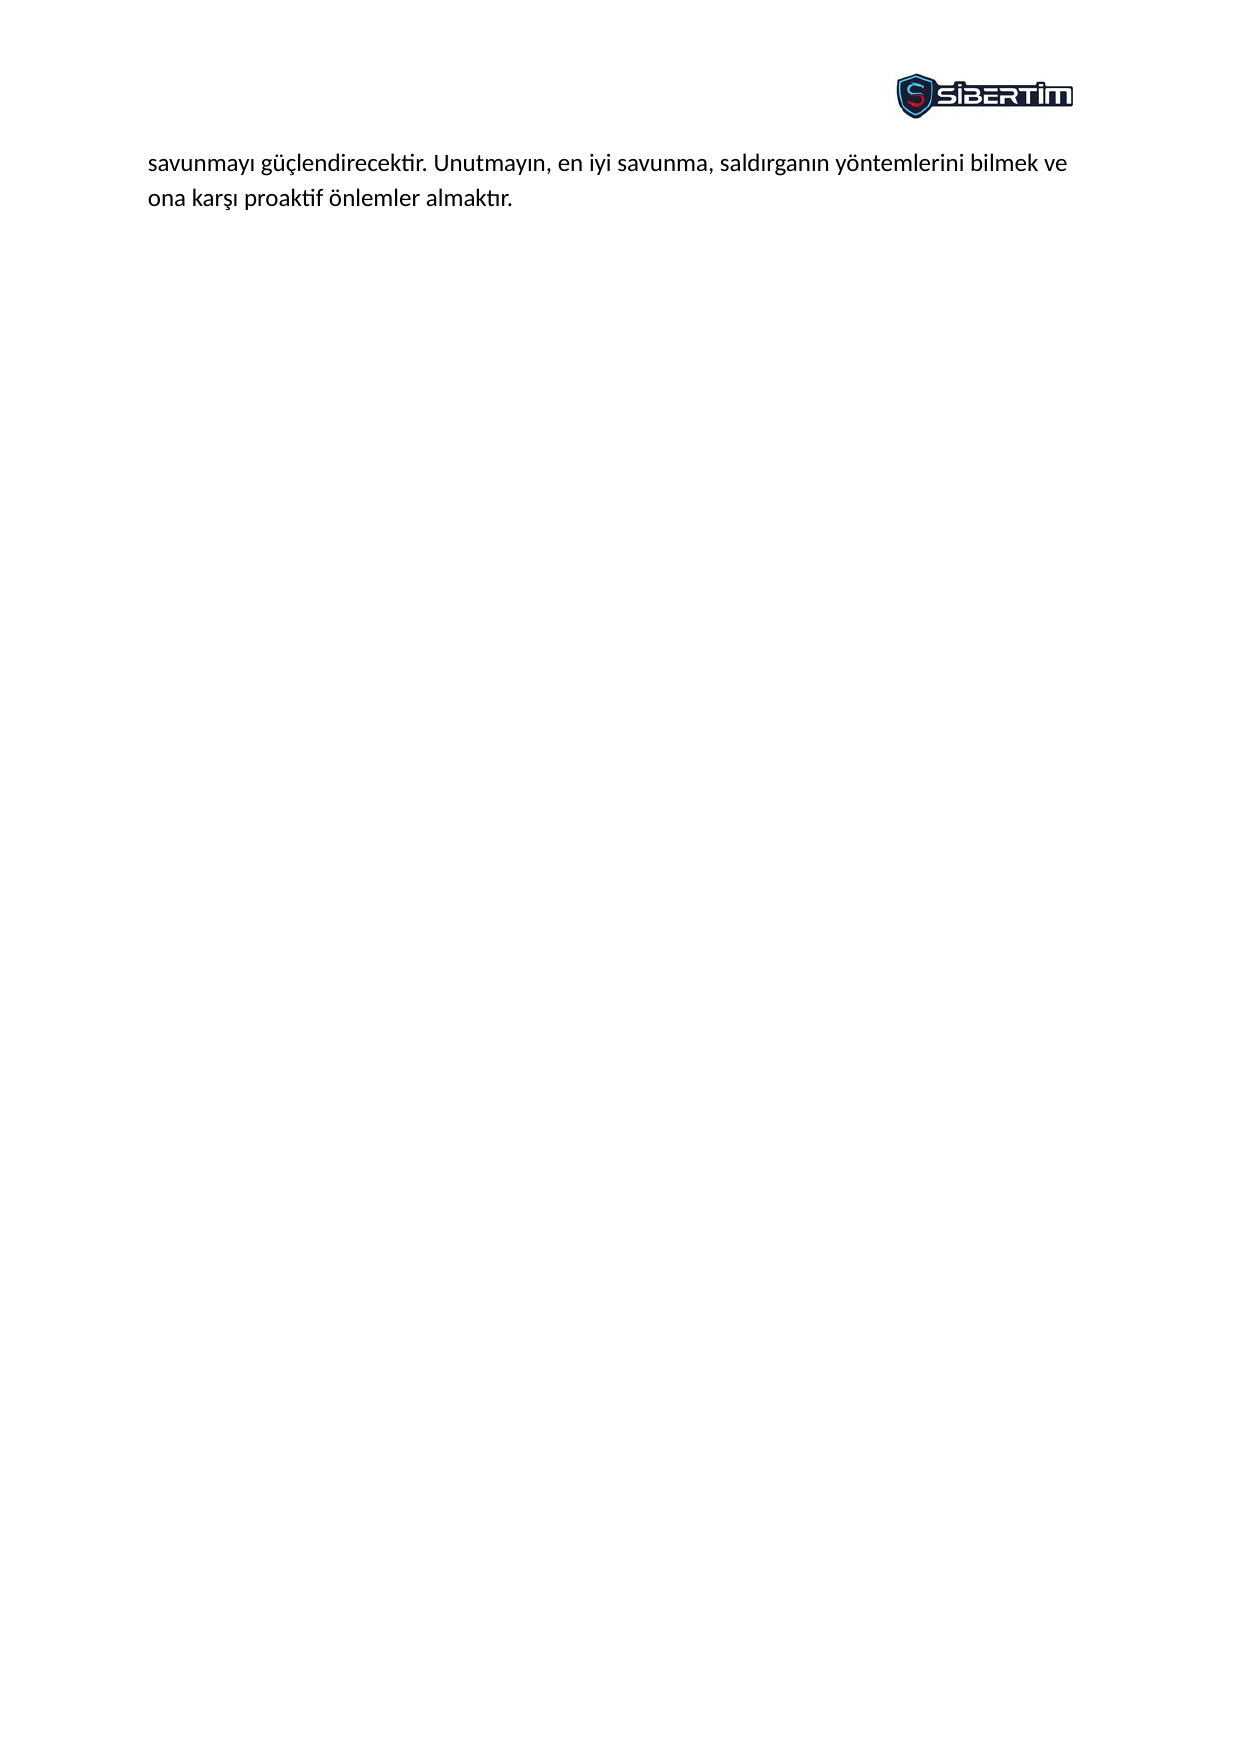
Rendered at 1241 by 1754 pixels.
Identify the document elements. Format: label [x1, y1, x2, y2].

picture [893, 73, 1074, 119]
text [148, 148, 1093, 213]
